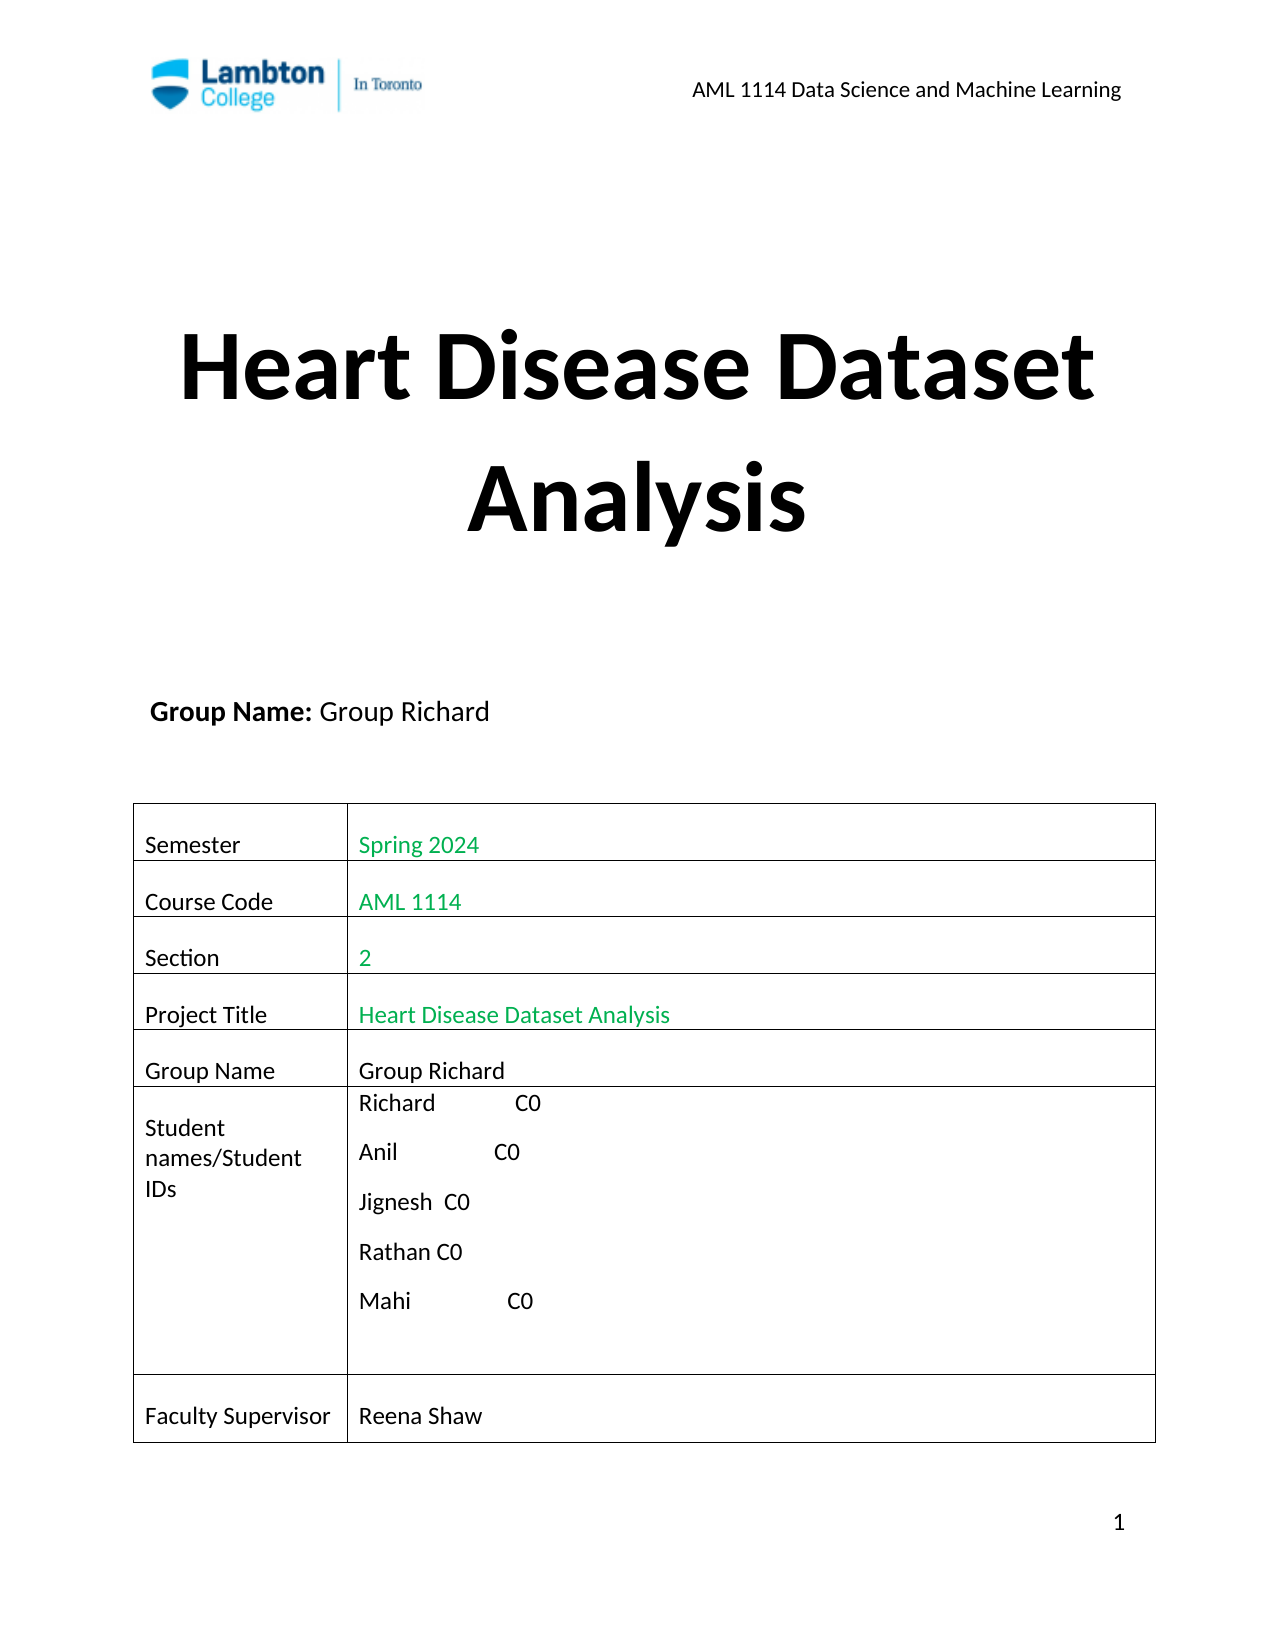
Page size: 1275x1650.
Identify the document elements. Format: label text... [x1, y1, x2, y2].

table_cell 2 [348, 917, 1155, 973]
table_cell Student names/Student IDs [134, 1087, 347, 1374]
table_cell Faculty Supervisor [134, 1375, 347, 1442]
table_header Semester [134, 804, 347, 860]
table_cell Project Title [134, 974, 347, 1029]
table_cell Group Richard [348, 1030, 1155, 1086]
table_cell Course Code [134, 861, 347, 916]
table_cell Section [134, 917, 347, 973]
picture [150, 57, 425, 114]
table_cell Heart Disease Dataset Analysis [348, 974, 1155, 1029]
text Heart Disease Dataset Analysis [150, 302, 1125, 556]
table_cell AML 1114 [348, 861, 1155, 916]
table_cell Richard C0 Anil C0 Jignesh C0 Rathan C0 Mahi C0 [348, 1087, 1155, 1374]
table_cell Group Name [134, 1030, 347, 1086]
table_cell Reena Shaw [348, 1375, 1155, 1442]
table_header Spring 2024 [348, 804, 1155, 860]
text Group Name: Group Richard [150, 693, 1125, 728]
